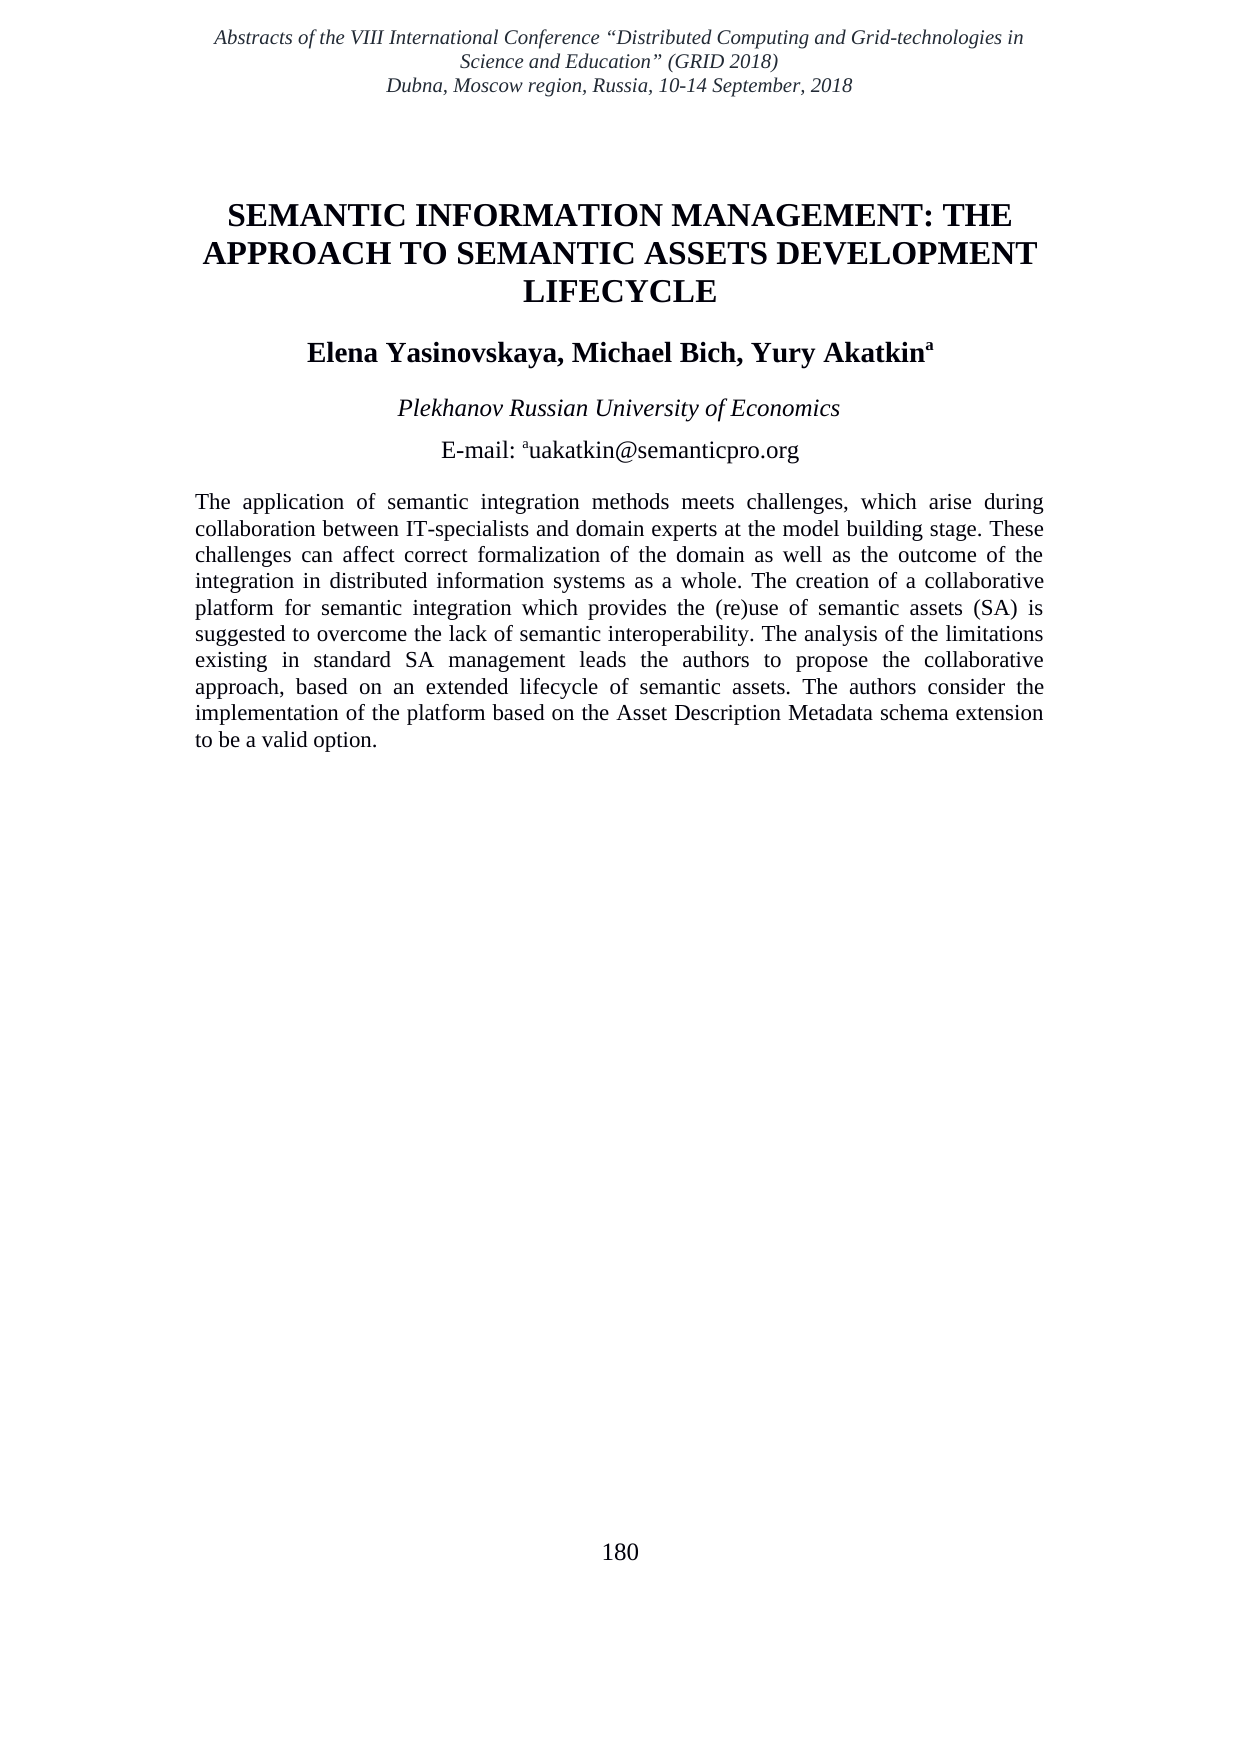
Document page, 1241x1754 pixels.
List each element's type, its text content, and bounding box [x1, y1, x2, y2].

text E-mail: auakatkin@semanticpro.org [195, 435, 1045, 463]
text Plekhanov Russian University of Economics [195, 393, 1045, 422]
title SEMANTIC INFORMATION MANAGEMENT: THE APPROACH TO SEMANTIC ASSETS DEVELOPMENT LIFECYCLE [195, 195, 1045, 310]
text Elena Yasinovskaya, Michael Bich, Yury Akatkina [195, 335, 1045, 368]
text The application of semantic integration methods meets challenges, which arise during collaboration between IT-specialists and domain experts at the model building stage. These challenges can affect correct formalization of the domain as well as the outcome of the integration in distributed information systems as a whole. The creation of a collaborative platform for semantic integration which provides the (re)use of semantic assets (SA) is suggested to overcome the lack of semantic interoperability. The analysis of the limitations existing in standard SA management leads the authors to propose the collaborative approach, based on an extended lifecycle of semantic assets. The authors consider the implementation of the platform based on the Asset Description Metadata schema extension to be a valid option. [195, 488, 1045, 752]
